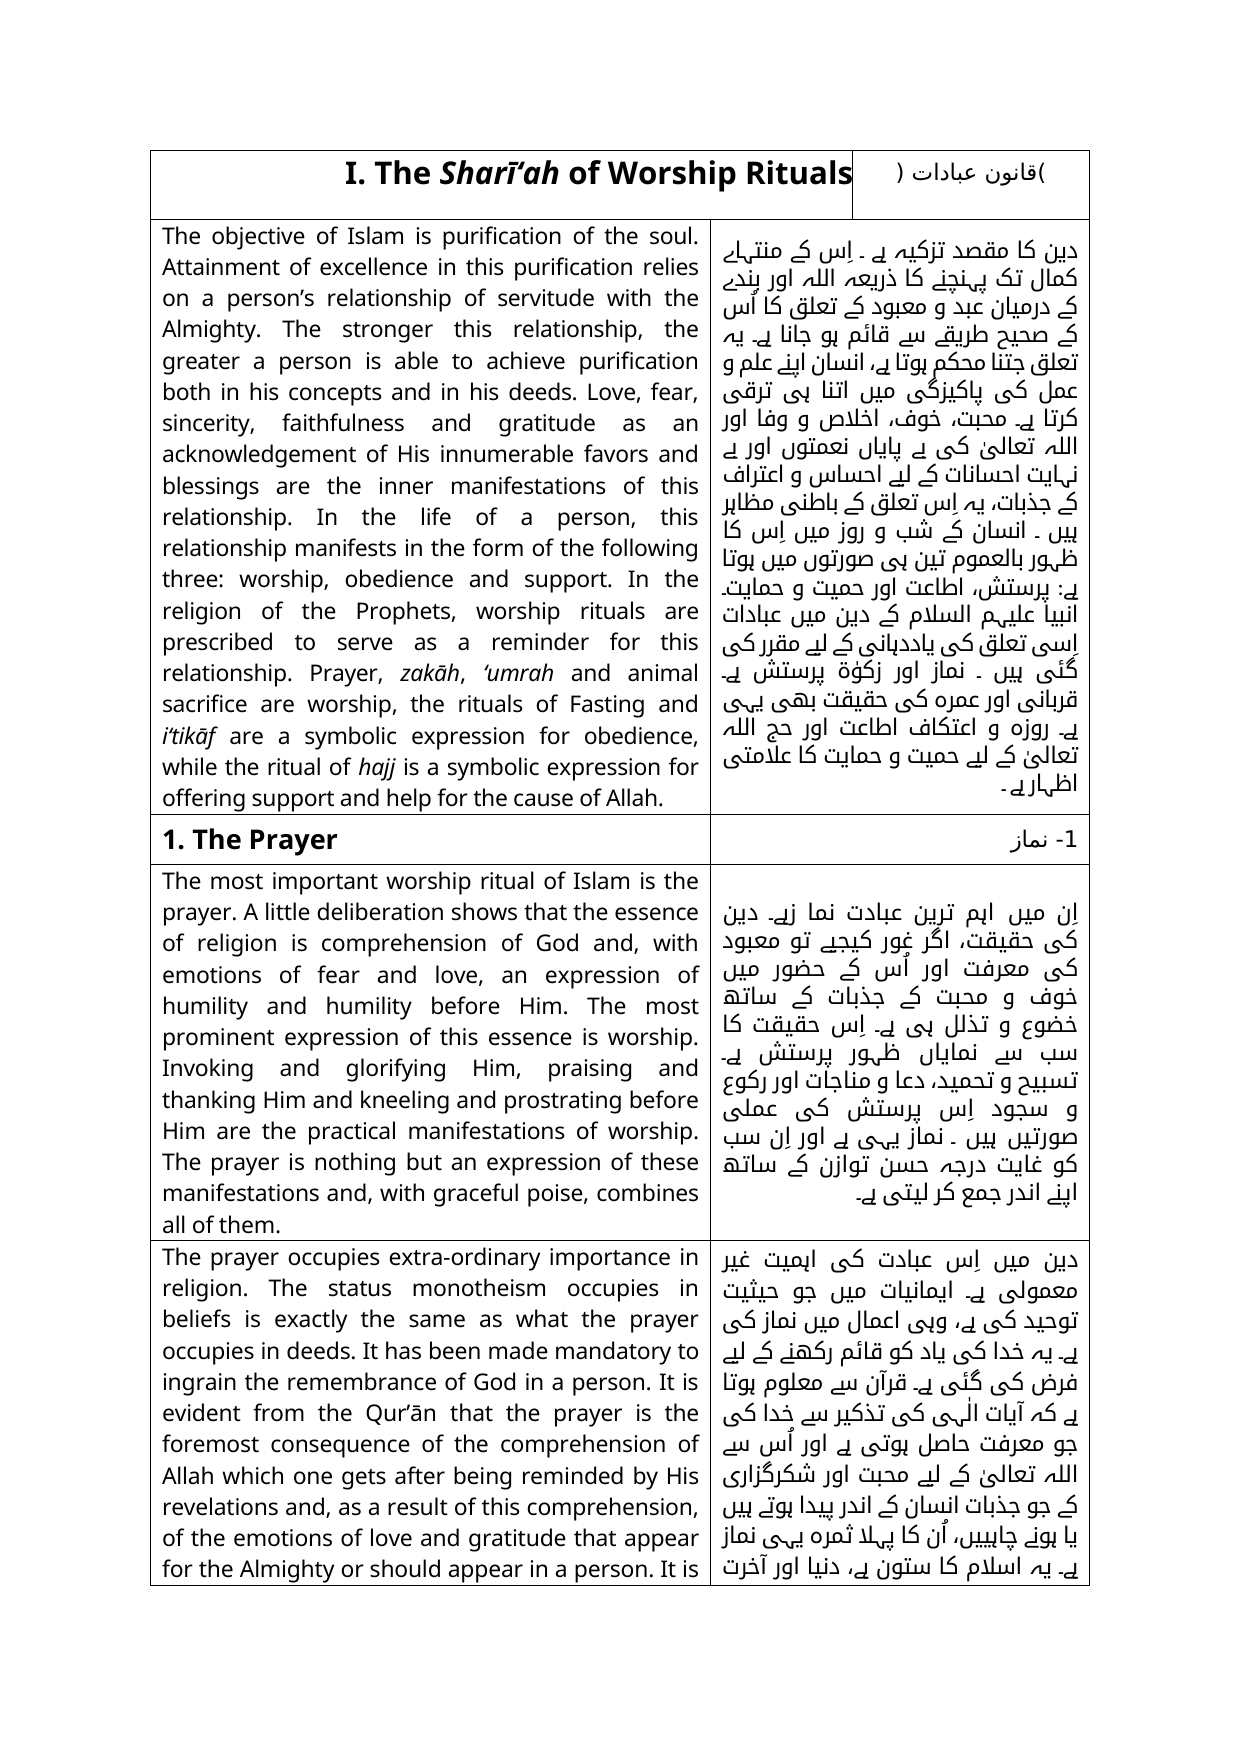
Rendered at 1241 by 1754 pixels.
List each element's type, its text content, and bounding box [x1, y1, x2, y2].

table_cell 1. The Prayer [151, 815, 710, 864]
table_cell اِن میں اہم ترین عبادت نما زہے۔ دین کی حقیقت، اگر غور کیجیے تو معبود کی معرفت اور اُس کے حضور میں خوف و محبت کے جذبات کے ساتھ خضوع و تذلل ہی ہے۔ اِس حقیقت کا سب سے نمایاں ظہور پرستش ہے۔ تسبیح و تحمید، دعا و مناجات اور رکوع و سجود اِس پرستش کی عملی صورتیں ہیں ۔ نماز یہی ہے اور اِن سب کو غایت درجہ حسن توازن کے ساتھ اپنے اندر جمع کر لیتی ہے۔ [711, 865, 1089, 1240]
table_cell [151, 1241, 710, 1585]
table_cell The objective of Islam is purification of the soul. Attainment of excellence in this purification relies on a person’s relationship of servitude with the Almighty. The stronger this relationship, the greater a person is able to achieve purification both in his concepts and in his deeds. Love, fear, sincerity, faithfulness and gratitude as an acknowledgement of His innumerable favors and blessings are the inner manifestations of this relationship. In the life of a person, this relationship manifests in the form of the following three: worship, obedience and support. In the religion of the Prophets, worship rituals are prescribed to serve as a reminder for this relationship. Prayer, zakāh, ‘umrah and animal sacrifice are worship, the rituals of Fasting and i‘tikāf are a symbolic expression for obedience, while the ritual of hajj is a symbolic expression for offering support and help for the cause of Allah. [151, 220, 710, 813]
table_header )قانون عبادات ( [853, 151, 1089, 219]
table_header I. The Sharī‘ah of Worship Rituals [151, 151, 852, 219]
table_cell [711, 1241, 1089, 1585]
table_cell 1- نماز [711, 815, 1089, 864]
table_cell The most important worship ritual of Islam is the prayer. A little deliberation shows that the essence of religion is comprehension of God and, with emotions of fear and love, an expression of humility and humility before Him. The most prominent expression of this essence is worship. Invoking and glorifying Him, praising and thanking Him and kneeling and prostrating before Him are the practical manifestations of worship. The prayer is nothing but an expression of these manifestations and, with graceful poise, combines all of them. [151, 865, 710, 1240]
table_cell دین کا مقصد تزکیہ ہے ۔ اِس کے منتہاے کمال تک پہنچنے کا ذریعہ اللہ اور بندے کے درمیان عبد و معبود کے تعلق کا اُس کے صحیح طریقے سے قائم ہو جانا ہے۔ یہ تعلق جتنا محکم ہوتا ہے، انسان اپنے علم و عمل کی پاکیزگی میں اتنا ہی ترقی کرتا ہے۔ محبت، خوف، اخلاص و وفا اور اللہ تعالیٰ کی بے پایاں نعمتوں اور بے نہایت احسانات کے لیے احساس و اعتراف کے جذبات، یہ اِس تعلق کے باطنی مظاہر ہیں ۔ انسان کے شب و روز میں اِس کا ظہور بالعموم تین ہی صورتوں میں ہوتا ہے: پرستش، اطاعت اور حمیت و حمایت۔ انبیا علیہم السلام کے دین میں عبادات اِسی تعلق کی یاددہانی کے لیے مقرر کی گئی ہیں ۔ نماز اور زکوٰۃ پرستش ہے۔ قربانی اور عمرہ کی حقیقت بھی یہی ہے۔ روزہ و اعتکاف اطاعت اور حج اللہ تعالیٰ کے لیے حمیت و حمایت کا علامتی اظہار ہے ۔ [711, 220, 1089, 813]
